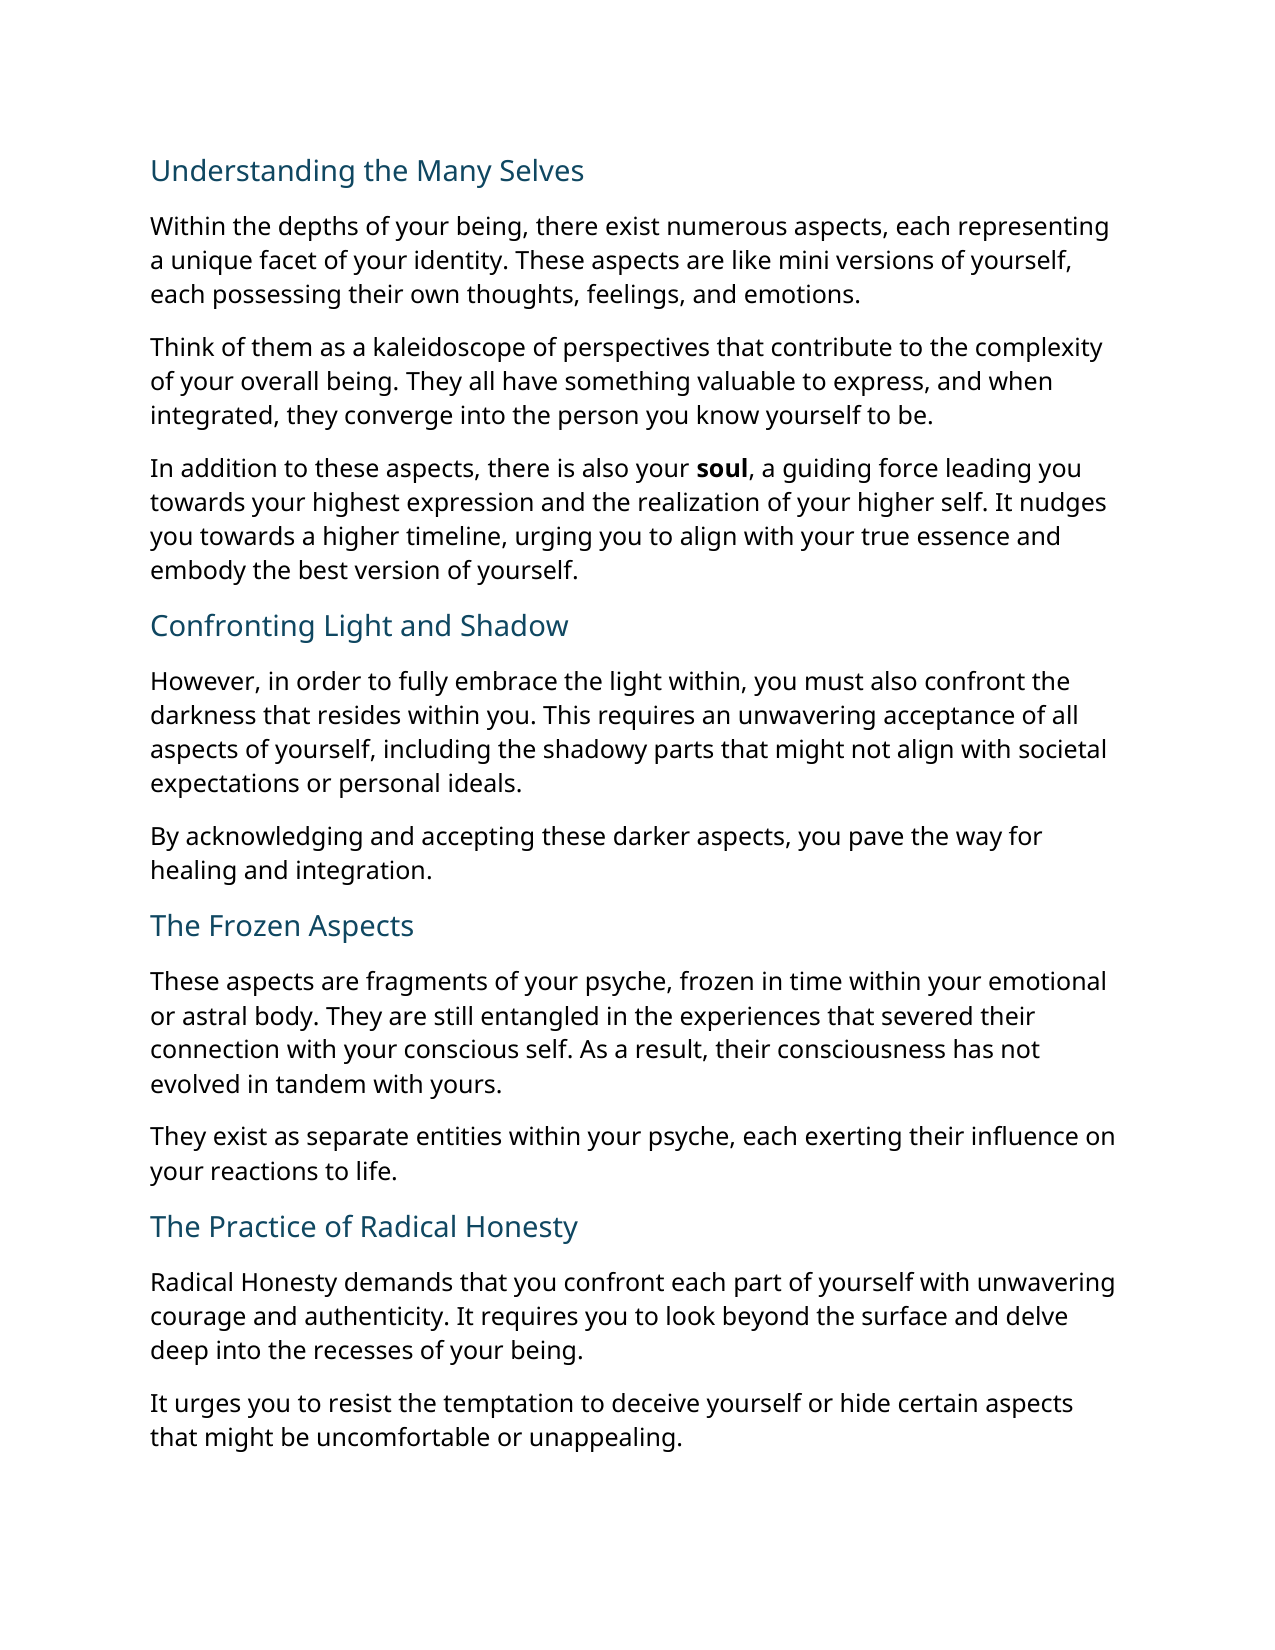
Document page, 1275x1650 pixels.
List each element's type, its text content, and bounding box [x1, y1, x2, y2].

text By acknowledging and accepting these darker aspects, you pave the way for healing and integration. [150, 819, 1125, 887]
subtitle Understanding the Many Selves [150, 150, 1125, 190]
text They exist as separate entities within your psyche, each exerting their influence on your reactions to life. [150, 1119, 1125, 1187]
text In addition to these aspects, there is also your soul, a guiding force leading you towards your highest expression and the realization of your higher self. It nudges you towards a higher timeline, urging you to align with your true essence and embody the best version of yourself. [150, 450, 1125, 587]
text However, in order to fully embrace the light within, you must also confront the darkness that resides within you. This requires an unwavering acceptance of all aspects of yourself, including the shadowy parts that might not align with societal expectations or personal ideals. [150, 664, 1125, 800]
text These aspects are fragments of your psyche, frozen in time within your emotional or astral body. They are still entangled in the experiences that severed their connection with your conscious self. As a result, their consciousness has not evolved in tandem with yours. [150, 964, 1125, 1100]
subtitle Confronting Light and Shadow [150, 605, 1125, 645]
subtitle The Practice of Radical Honesty [150, 1206, 1125, 1246]
text Radical Honesty demands that you confront each part of yourself with unwavering courage and authenticity. It requires you to look beyond the surface and delve deep into the recesses of your being. [150, 1264, 1125, 1367]
text Within the depths of your being, there exist numerous aspects, each representing a unique facet of your identity. These aspects are like mini versions of yourself, each possessing their own thoughts, feelings, and emotions. [150, 208, 1125, 311]
subtitle The Frozen Aspects [150, 906, 1125, 945]
text Think of them as a kaleidoscope of perspectives that contribute to the complexity of your overall being. They all have something valuable to express, and when integrated, they converge into the person you know yourself to be. [150, 329, 1125, 432]
text It urges you to resist the temptation to deceive yourself or hide certain aspects that might be uncomfortable or unappealing. [150, 1385, 1125, 1453]
